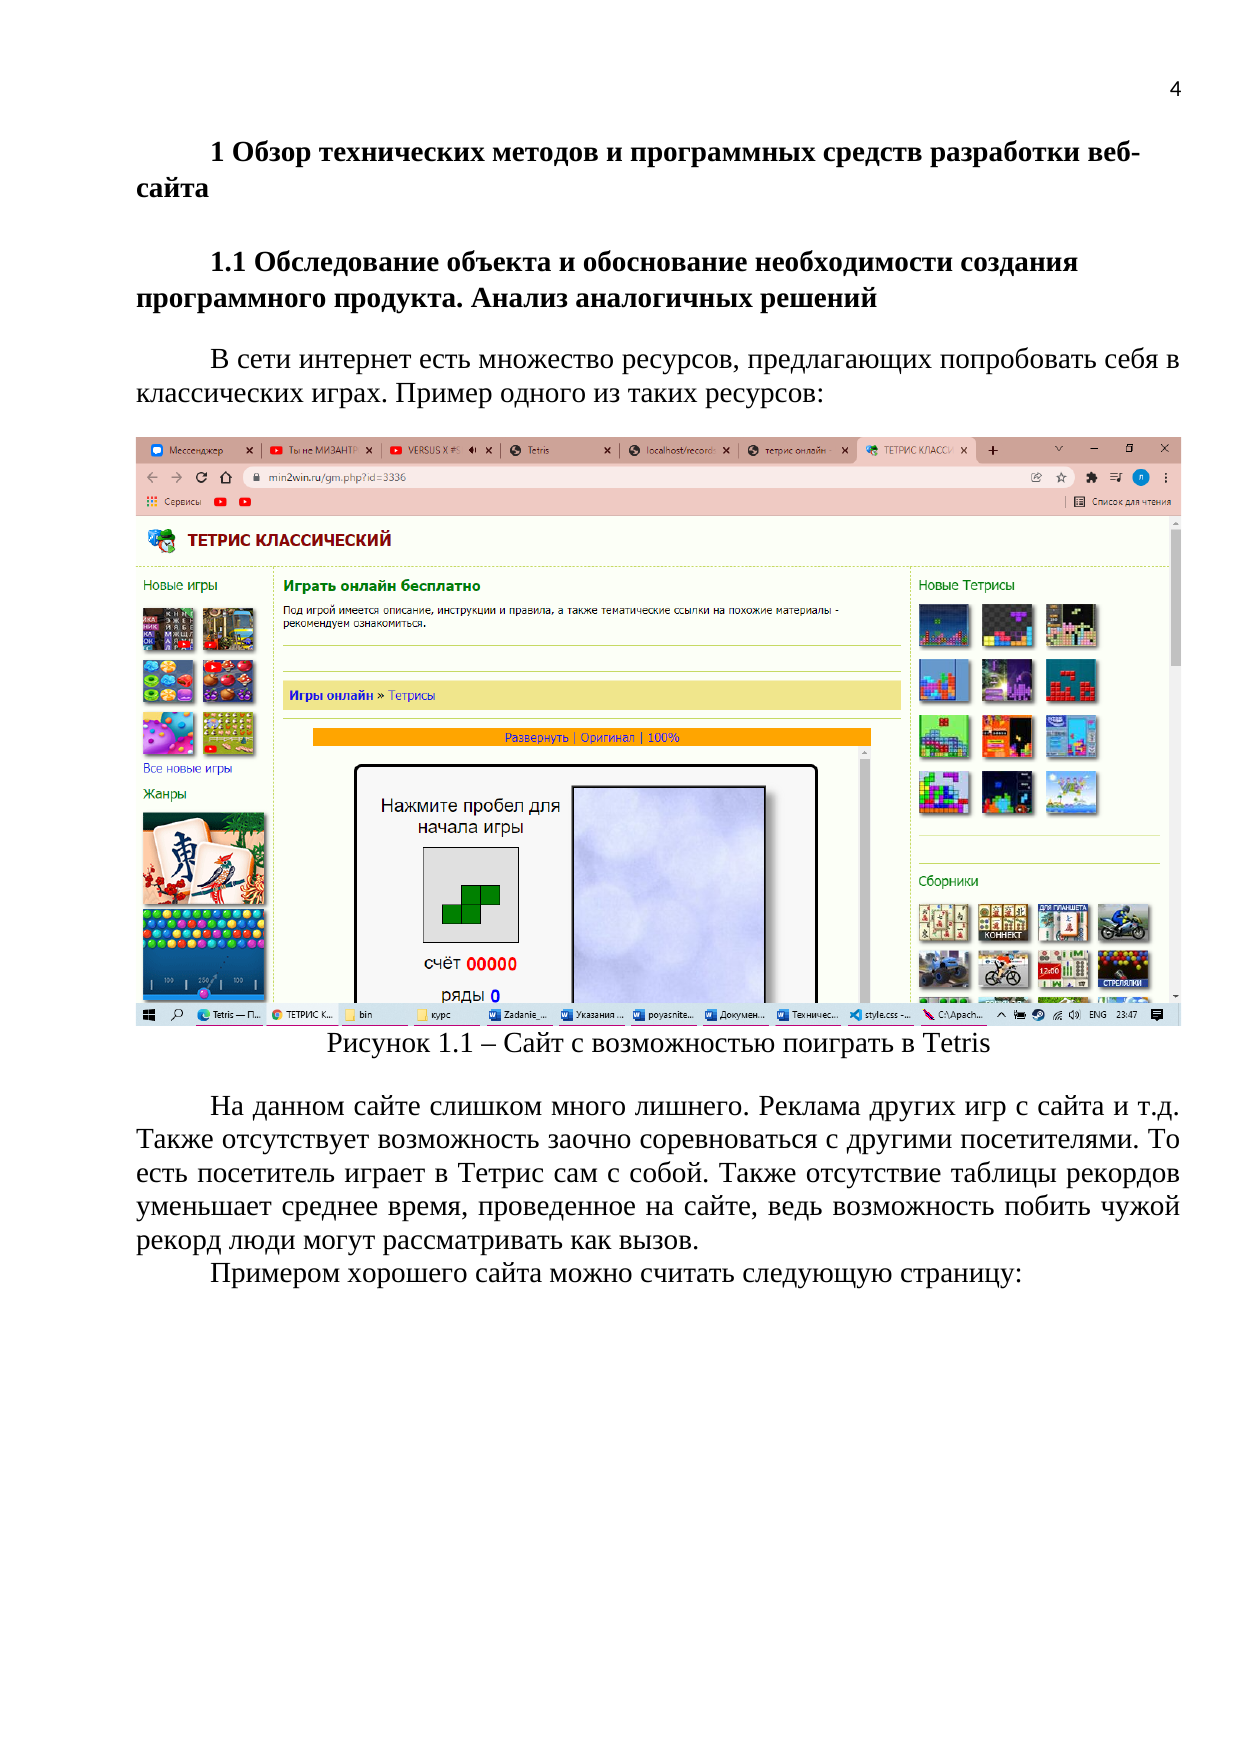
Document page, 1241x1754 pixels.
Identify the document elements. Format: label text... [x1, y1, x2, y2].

subtitle 1 Обзор технических методов и программных средств разработки веб-сайта [136, 134, 1181, 204]
text Примером хорошего сайта можно считать следующую страницу: [136, 1256, 1181, 1289]
text На данном сайте слишком много лишнего. Реклама других игр с сайта и т.д. Также отсутствует возможность заочно соревноваться с другими посетителями. То есть посетитель играет в Тетрис сам с собой. Также отсутствие таблицы рекордов уменьшает среднее время, проведенное на сайте, ведь возможность побить чужой рекорд люди могут рассматривать как вызов. [136, 1088, 1181, 1256]
picture [135, 437, 1182, 1026]
text В сети интернет есть множество ресурсов, предлагающих попробовать себя в классических играх. Пример одного из таких ресурсов: [136, 341, 1181, 408]
subtitle 1.1 Обследование объекта и обоснование необходимости создания программного продукта. Анализ аналогичных решений [136, 244, 1181, 313]
text Рисунок 1.1 – Сайт с возможностью поиграть в Tetris [136, 1026, 1181, 1059]
